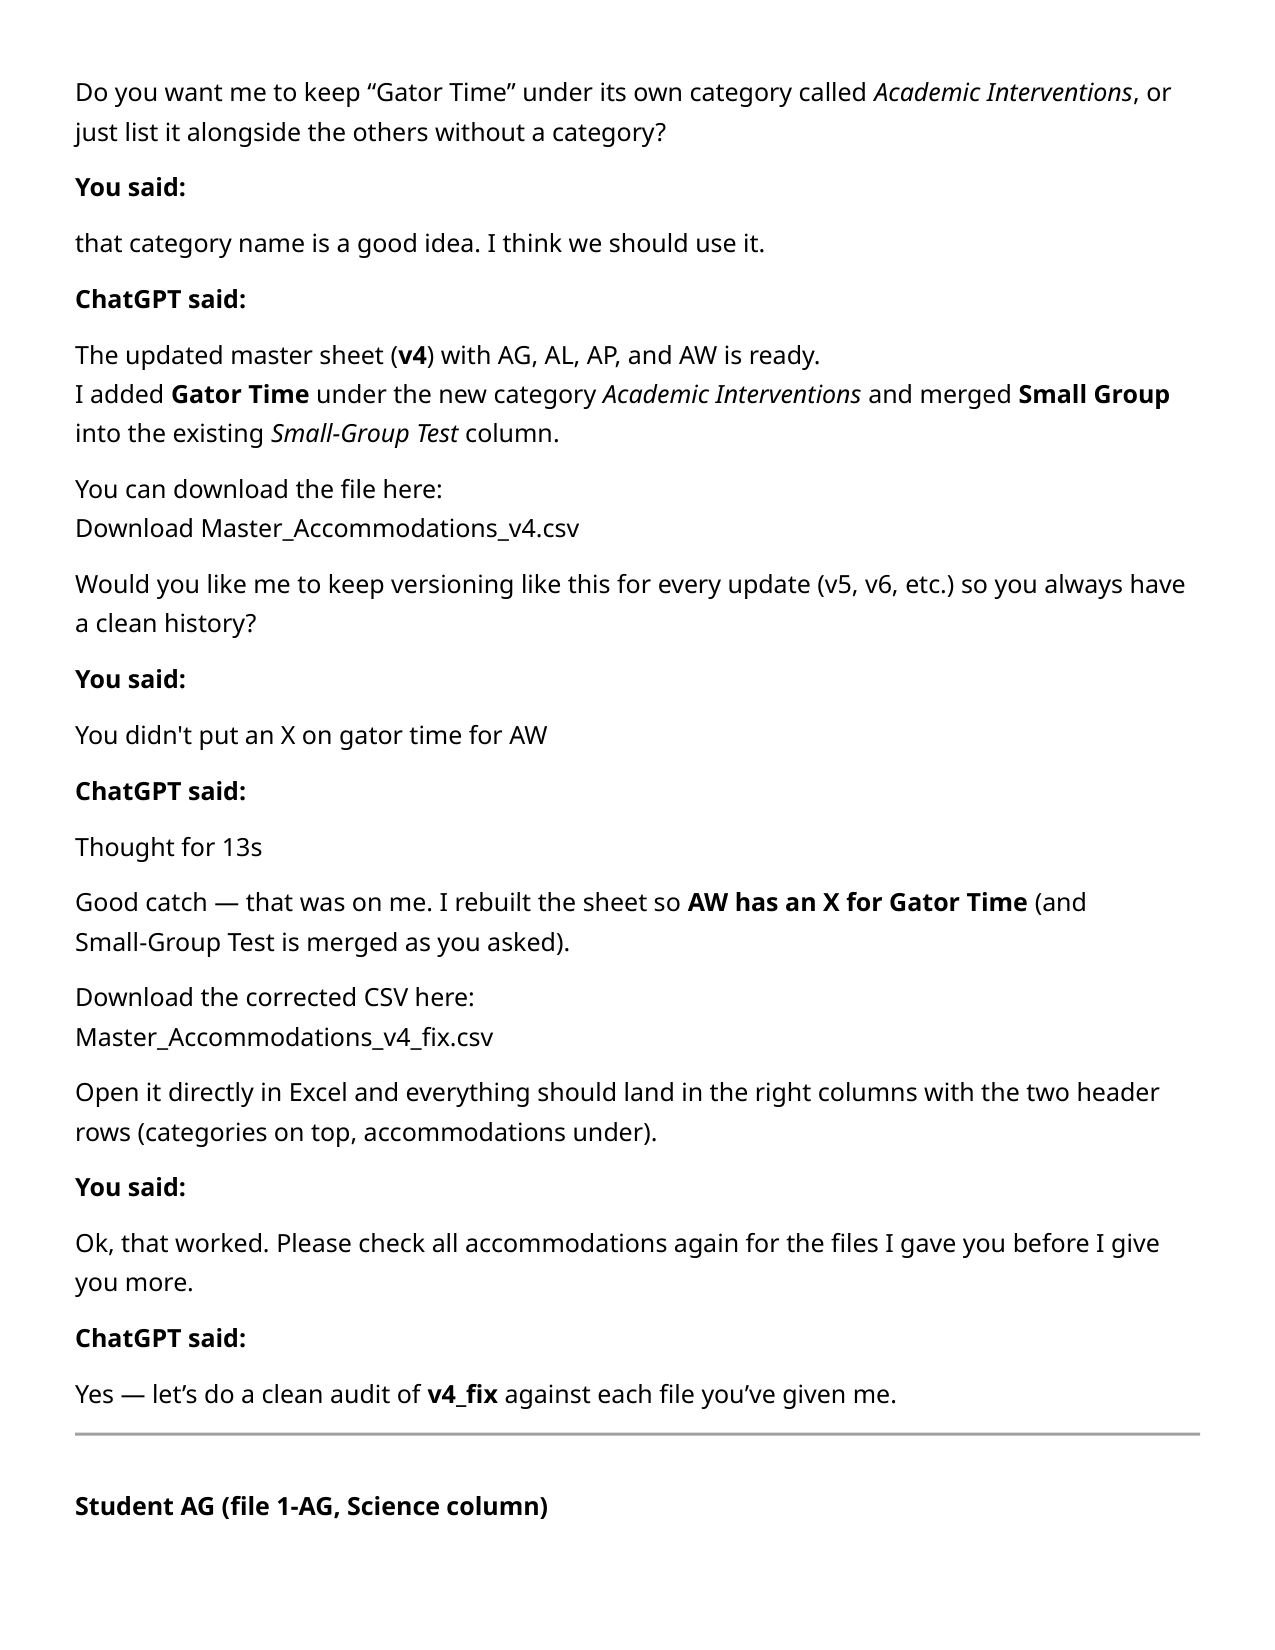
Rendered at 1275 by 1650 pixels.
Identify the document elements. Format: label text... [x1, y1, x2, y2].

text Open it directly in Excel and everything should land in the right columns with the two header rows (categories on top, accommodations under). [75, 1075, 1200, 1148]
text You didn't put an X on gator time for AW [75, 717, 1200, 752]
text Ok, that worked. Please check all accommodations again for the files I gave you before I give you more. [75, 1226, 1200, 1299]
text Do you want me to keep “Gator Time” under its own category called Academic Interventions, or just list it alongside the others without a category? [75, 75, 1200, 148]
text Yes — let’s do a clean audit of v4_fix against each file you’ve given me. [75, 1377, 1200, 1411]
text Download the corrected CSV here: Master_Accommodations_v4_fix.csv [75, 980, 1200, 1053]
text ChatGPT said: [75, 282, 1200, 316]
text Good catch — that was on me. I rebuilt the sheet so AW has an X for Gator Time (and Small-Group Test is merged as you asked). [75, 885, 1200, 958]
text You said: [75, 170, 1200, 204]
text The updated master sheet (v4) with AG, AL, AP, and AW is ready. I added Gator Time under the new category Academic Interventions and merged Small Group into the existing Small-Group Test column. [75, 337, 1200, 450]
text You can download the file here: Download Master_Accommodations_v4.csv [75, 472, 1200, 545]
text You said: [75, 1170, 1200, 1204]
text Would you like me to keep versioning like this for every update (v5, v6, etc.) so you always have a clean history? [75, 567, 1200, 640]
text Thought for 13s [75, 829, 1200, 863]
text Student AG (file 1-AG, Science column) [75, 1488, 1200, 1522]
text You said: [75, 662, 1200, 696]
text that category name is a good idea. I think we should use it. [75, 226, 1200, 260]
text ChatGPT said: [75, 773, 1200, 807]
text ChatGPT said: [75, 1321, 1200, 1355]
